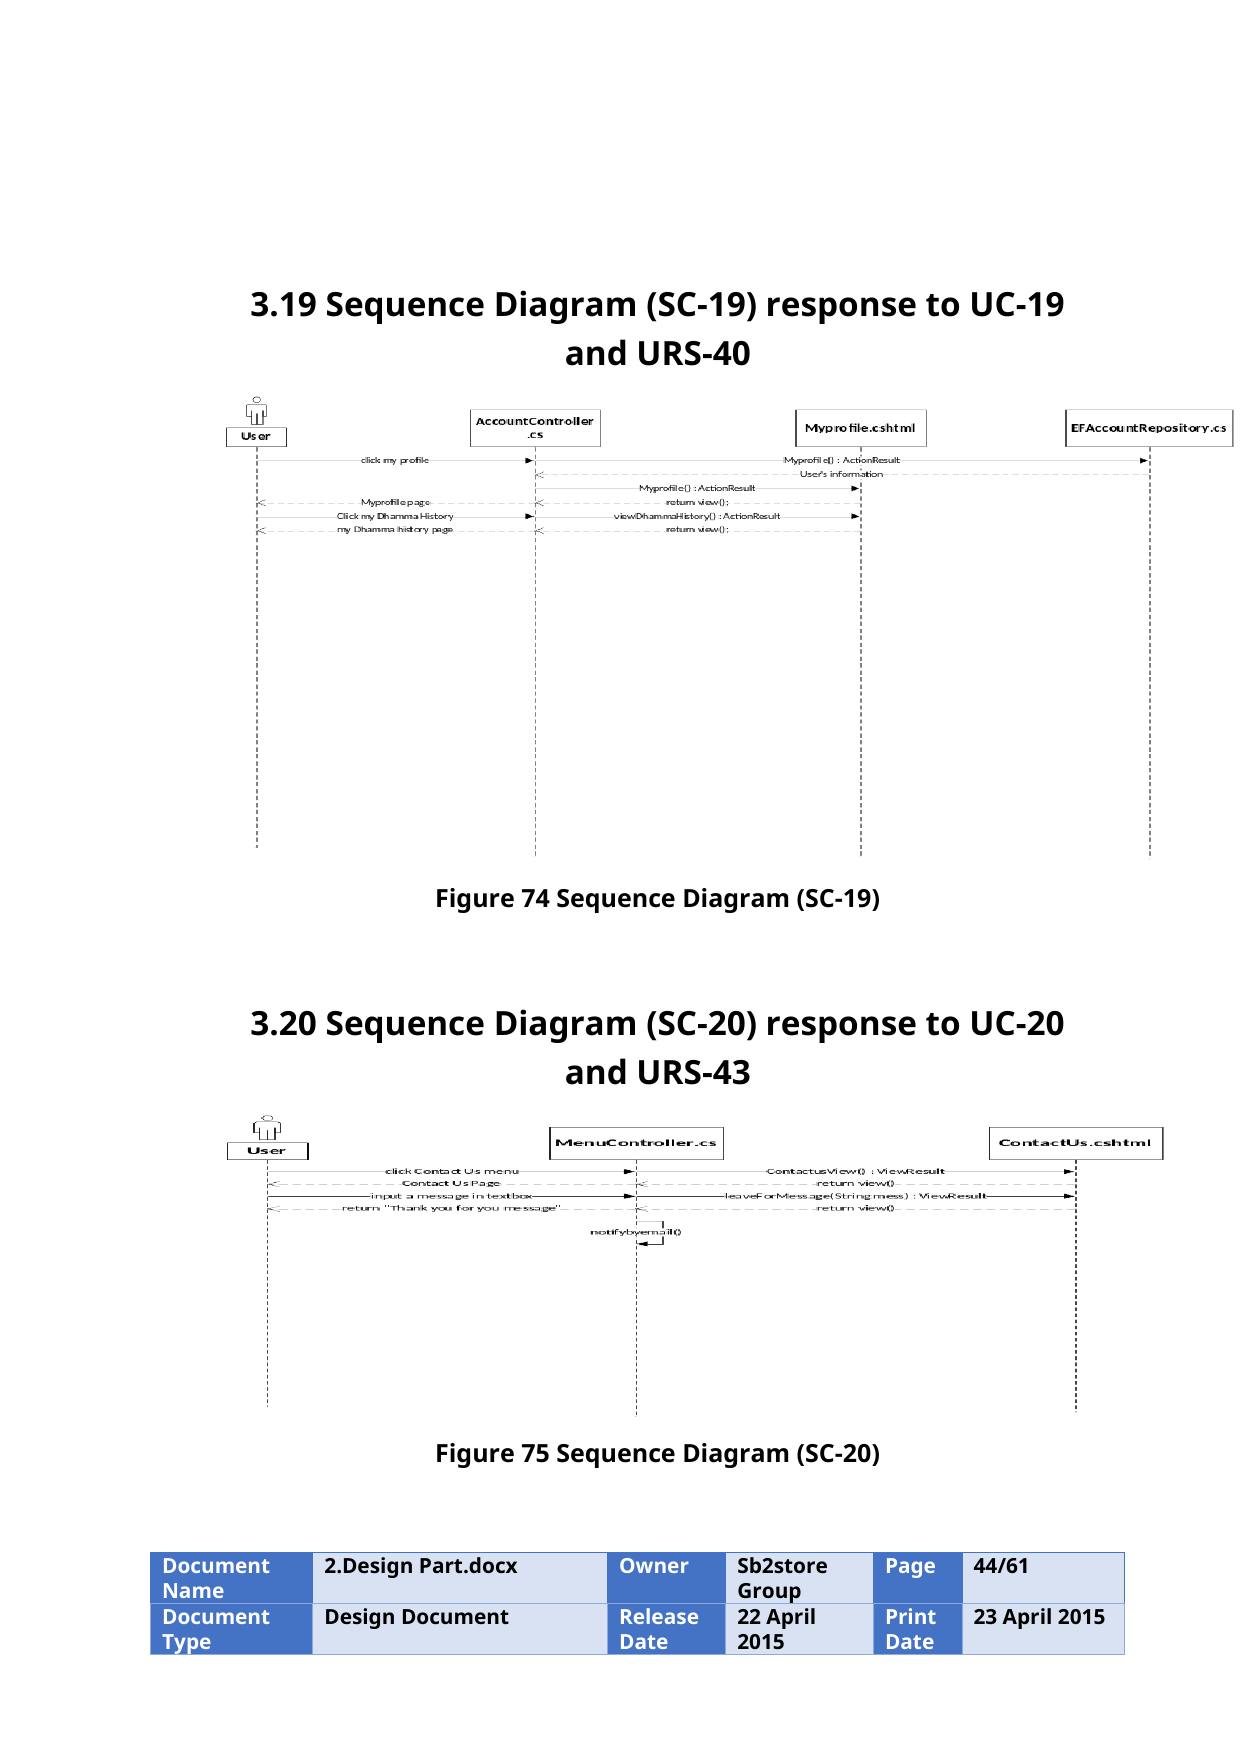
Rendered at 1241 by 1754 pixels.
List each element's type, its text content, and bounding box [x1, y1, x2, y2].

text Figure 74 Sequence Diagram (SC-19) [225, 396, 1090, 915]
text 3.20 Sequence Diagram (SC-20) response to UC-20 and URS-43 [225, 1000, 1090, 1094]
text 3.19 Sequence Diagram (SC-19) response to UC-19 and URS-40 [225, 281, 1090, 376]
text Figure 75 Sequence Diagram (SC-20) [225, 1115, 1090, 1470]
